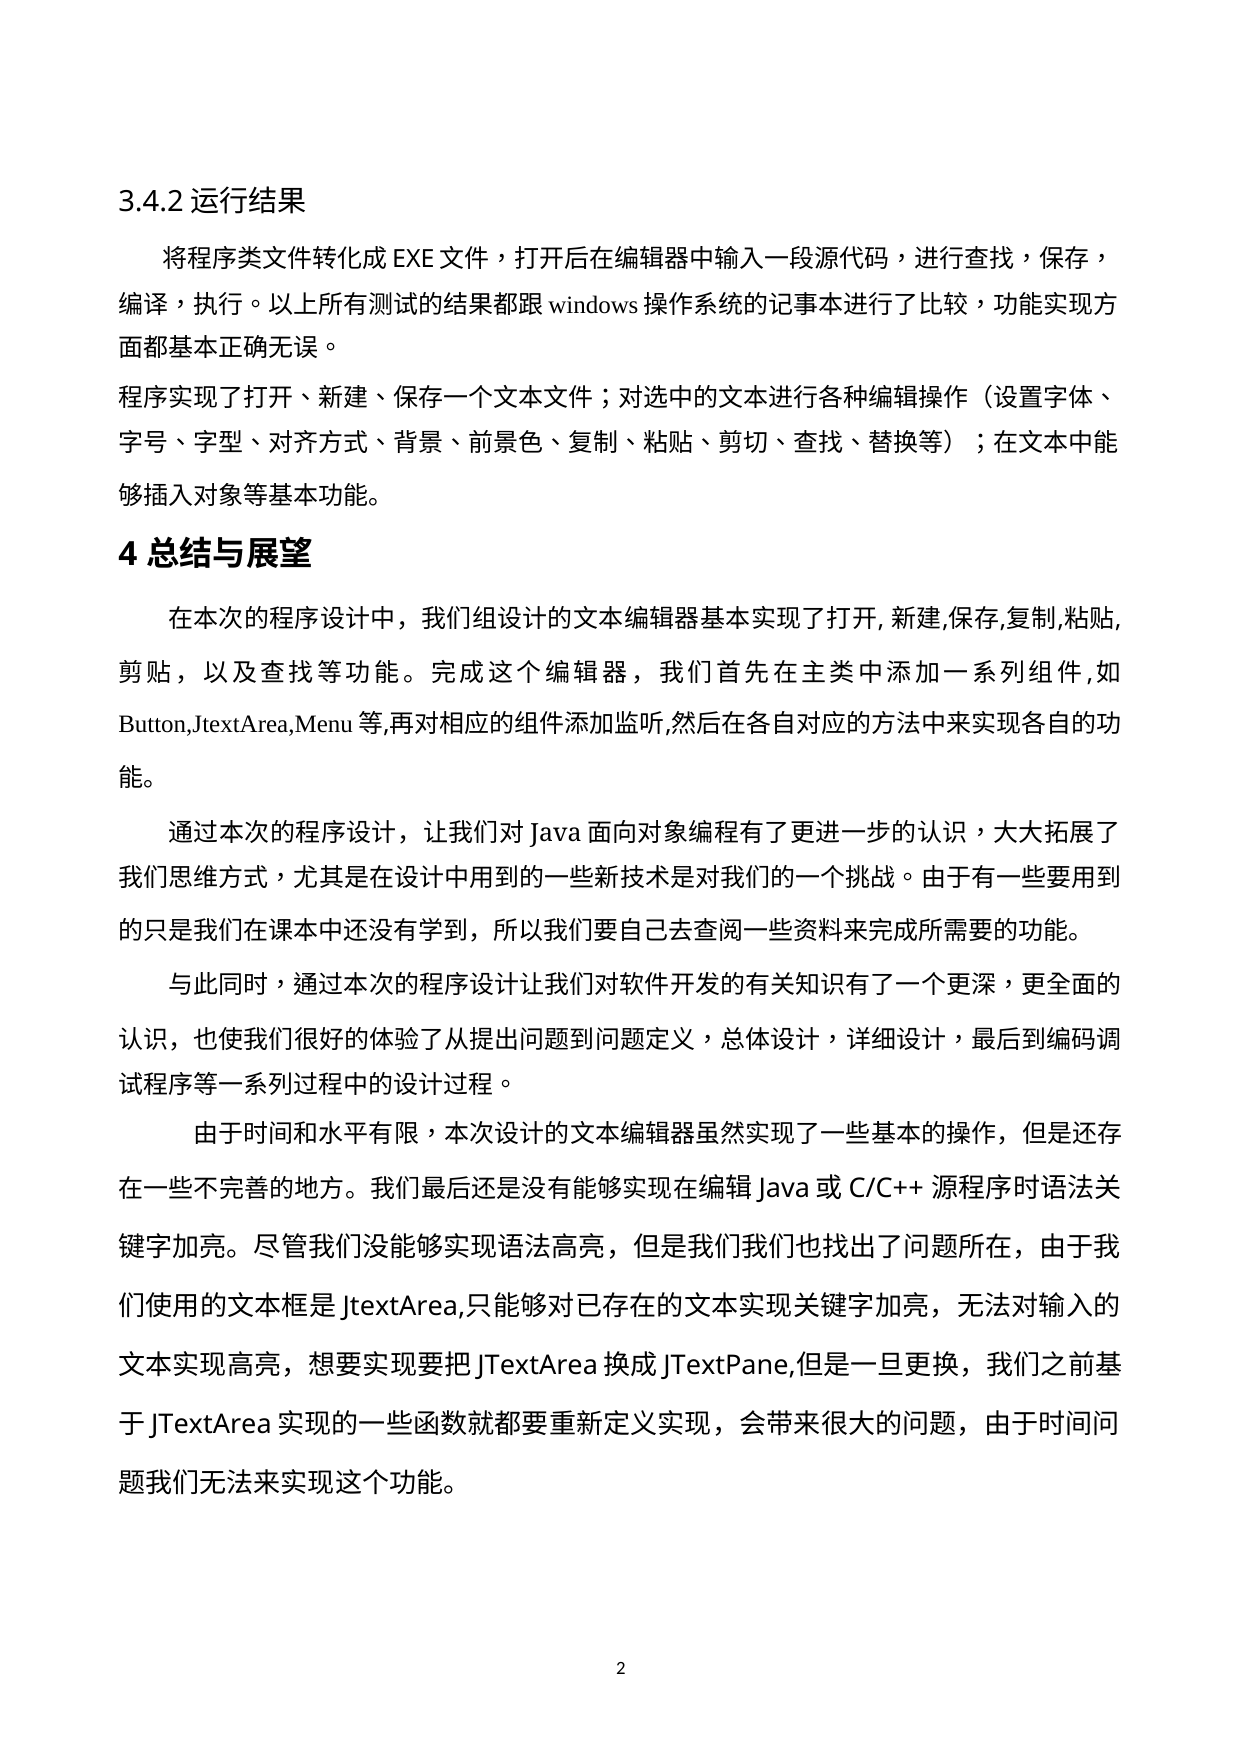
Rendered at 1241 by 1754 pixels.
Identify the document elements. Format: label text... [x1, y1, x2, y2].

text 将程序类文件转化成EXE文件，打开后在编辑器中输入一段源代码，进行查找，保存，编译，执行。以上所有测试的结果都跟windows操作系统的记事本进行了比较，功能实现方面都基本正确无误。 [118, 241, 1122, 363]
text 在本次的程序设计中，我们组设计的文本编辑器基本实现了打开, 新建,保存,复制,粘贴,剪贴，以及查找等功能。完成这个编辑器，我们首先在主类中添加一系列组件,如Button,JtextArea,Menu等,再对相应的组件添加监听,然后在各自对应的方法中来实现各自的功能。 [118, 598, 1122, 794]
text 由于时间和水平有限，本次设计的文本编辑器虽然实现了一些基本的操作，但是还存在一些不完善的地方。我们最后还是没有能够实现在编辑Java或C/C++ 源程序时语法关键字加亮。尽管我们没能够实现语法高亮，但是我们我们也找出了问题所在，由于我们使用的文本框是JtextArea,只能够对已存在的文本实现关键字加亮，无法对输入的文本实现高亮，想要实现要把JTextArea换成JTextPane,但是一旦更换，我们之前基于JTextArea实现的一些函数就都要重新定义实现，会带来很大的问题，由于时间问题我们无法来实现这个功能。 [118, 1114, 1122, 1500]
text 与此同时，通过本次的程序设计让我们对软件开发的有关知识有了一个更深，更全面的认识，也使我们很好的体验了从提出问题到问题定义，总体设计，详细设计，最后到编码调试程序等一系列过程中的设计过程。 [118, 965, 1122, 1099]
text 4 总结与展望 [118, 530, 1122, 575]
text 通过本次的程序设计，让我们对Java面向对象编程有了更进一步的认识，大大拓展了我们思维方式，尤其是在设计中用到的一些新技术是对我们的一个挑战。由于有一些要用到的只是我们在课本中还没有学到，所以我们要自己去查阅一些资料来完成所需要的功能。 [118, 812, 1122, 947]
text 3.4.2运行结果 [118, 178, 1122, 220]
text 程序实现了打开、新建、保存一个文本文件；对选中的文本进行各种编辑操作（设置字体、字号、字型、对齐方式、背景、前景色、复制、粘贴、剪切、查找、替换等）；在文本中能够插入对象等基本功能。 [118, 377, 1122, 512]
